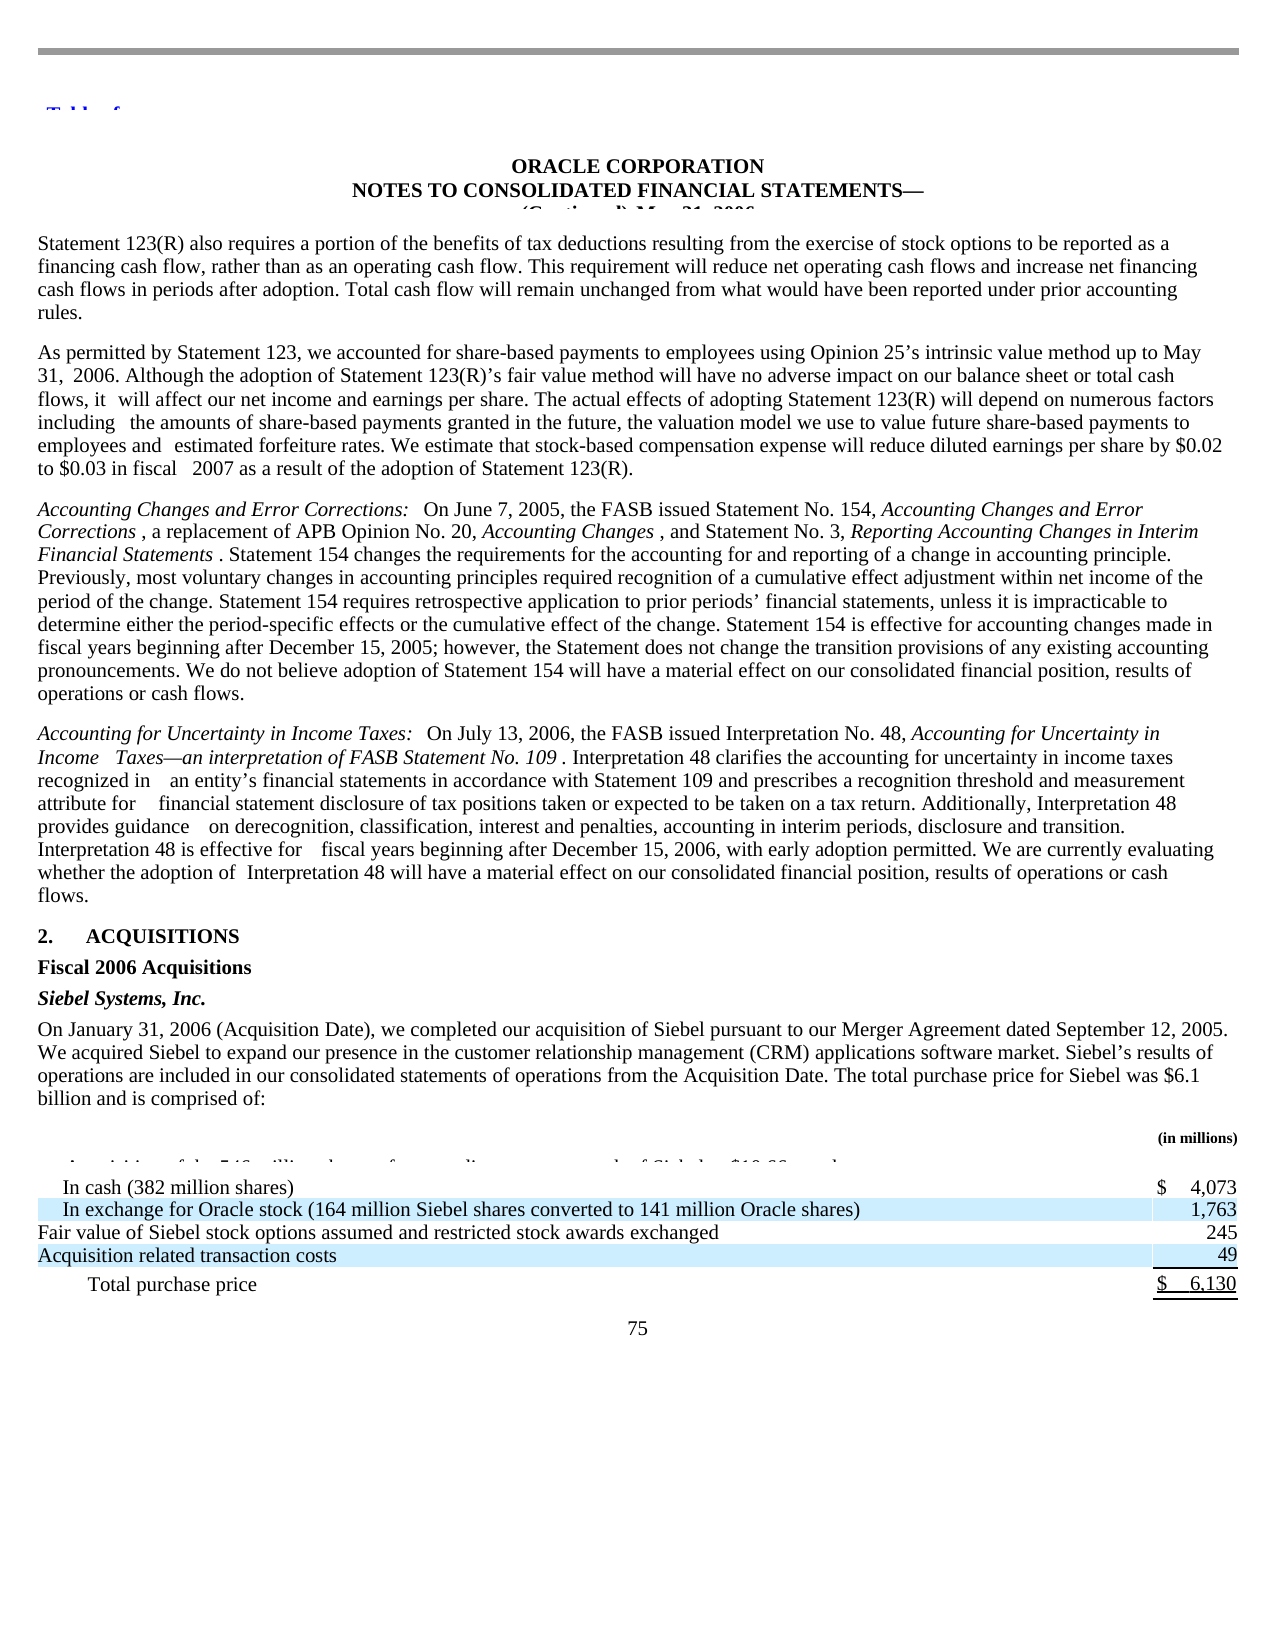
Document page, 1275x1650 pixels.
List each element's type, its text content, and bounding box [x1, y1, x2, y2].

text Accounting for Uncertainty in Income Taxes: On July 13, 2006, the FASB issued Interpretation No. 48, Accounting for Uncertainty in Income Taxes—an interpretation of FASB Statement No. 109 . Interpretation 48 clarifies the accounting for uncertainty in income taxes recognized in an entity’s financial statements in accordance with Statement 109 and prescribes a recognition threshold and measurement attribute for financial statement disclosure of tax positions taken or expected to be taken on a tax return. Additionally, Interpretation 48 provides guidance on derecognition, classification, interest and penalties, accounting in interim periods, disclosure and transition. Interpretation 48 is effective for fiscal years beginning after December 15, 2006, with early adoption permitted. We are currently evaluating whether the adoption of Interpretation 48 will have a material effect on our consolidated financial position, results of operations or cash flows. [37, 722, 1219, 907]
text On January 31, 2006 (Acquisition Date), we completed our acquisition of Siebel pursuant to our Merger Agreement dated September 12, 2005. We acquired Siebel to expand our presence in the customer relationship management (CRM) applications software market. Siebel’s results of operations are included in our consolidated statements of operations from the Acquisition Date. The total purchase price for Siebel was $6.1 billion and is comprised of: [37, 1018, 1230, 1110]
text (in millions) [23, 1129, 1238, 1147]
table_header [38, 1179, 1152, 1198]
text Previously, most voluntary changes in accounting principles required recognition of a cumulative effect adjustment within net income of the period of the change. Statement 154 requires retrospective application to prior periods’ financial statements, unless it is impracticable to determine either the period-specific effects or the cumulative effect of the change. Statement 154 is effective for accounting changes made in fiscal years beginning after December 15, 2005; however, the Statement does not change the transition provisions of any existing accounting pronouncements. We do not believe adoption of Statement 154 will have a material effect on our consolidated financial position, results of operations or cash flows. [37, 566, 1222, 705]
text 75 [299, 1316, 976, 1340]
list ACQUISITIONS Fiscal 2006 Acquisitions Siebel Systems, Inc. [37, 924, 252, 1010]
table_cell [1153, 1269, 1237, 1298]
text Statement 123(R) also requires a portion of the benefits of tax deductions resulting from the exercise of stock options to be reported as a financing cash flow, rather than as an operating cash flow. This requirement will reduce net operating cash flows and increase net financing cash flows in periods after adoption. Total cash flow will remain unchanged from what would have been reported under prior accounting rules. [37, 232, 1222, 324]
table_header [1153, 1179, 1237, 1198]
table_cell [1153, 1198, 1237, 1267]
text As permitted by Statement 123, we accounted for share-based payments to employees using Opinion 25’s intrinsic value method up to May 31, 2006. Although the adoption of Statement 123(R)’s fair value method will have no adverse impact on our balance sheet or total cash flows, it will affect our net income and earnings per share. The actual effects of adopting Statement 123(R) will depend on numerous factors including the amounts of share-based payments granted in the future, the valuation model we use to value future share-based payments to employees and estimated forfeiture rates. We estimate that stock-based compensation expense will reduce diluted earnings per share by $0.02 to $0.03 in fiscal 2007 as a result of the adoption of Statement 123(R). [37, 341, 1226, 480]
text Accounting Changes and Error Corrections: On June 7, 2005, the FASB issued Statement No. 154, Accounting Changes and Error Corrections , a replacement of APB Opinion No. 20, Accounting Changes , and Statement No. 3, Reporting Accounting Changes in Interim Financial Statements . Statement 154 changes the requirements for the accounting for and reporting of a change in accounting principle. [37, 498, 1218, 566]
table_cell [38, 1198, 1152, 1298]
